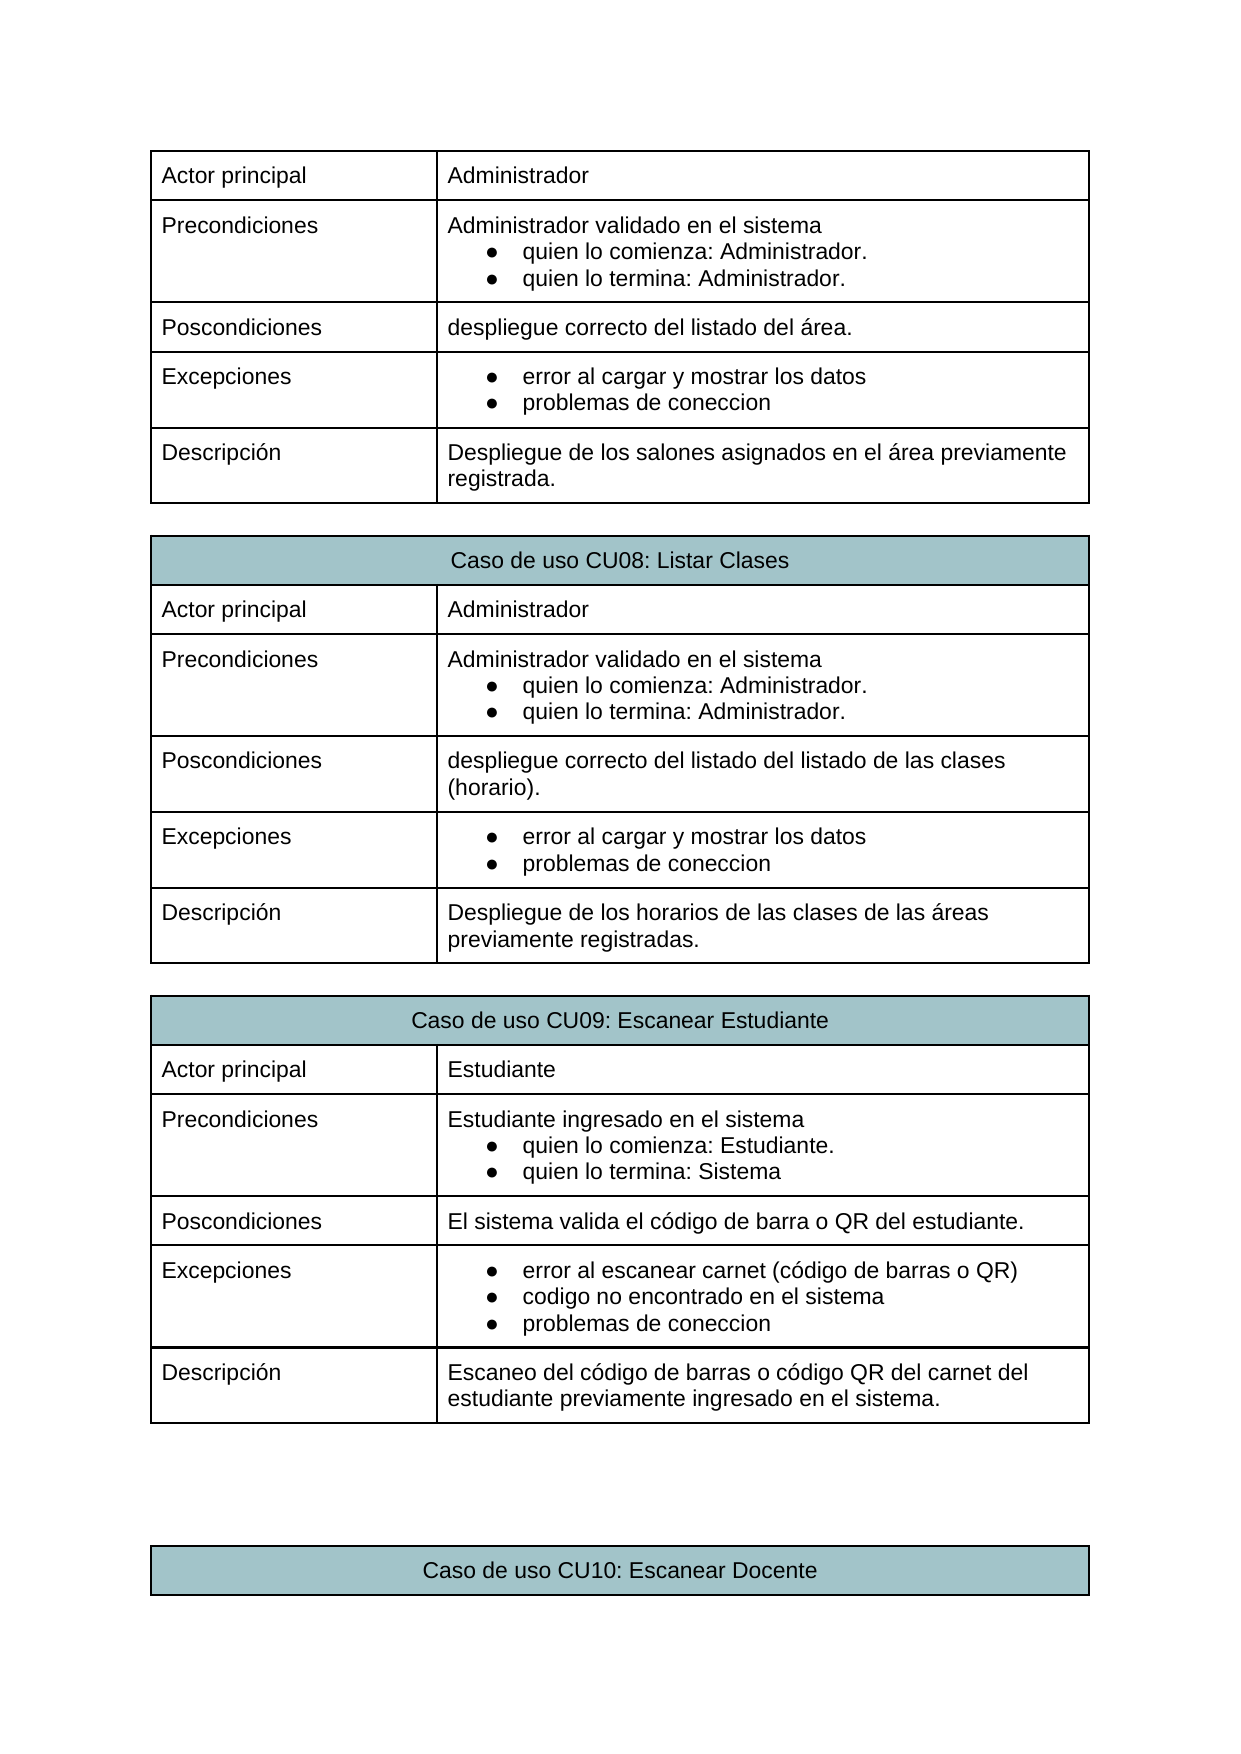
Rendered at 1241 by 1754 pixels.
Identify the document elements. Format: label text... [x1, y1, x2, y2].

table_cell Excepciones [152, 353, 436, 427]
table_cell error al escanear carnet (código de barras o QR) codigo no encontrado en el sistema problemas de coneccion [438, 1246, 1088, 1346]
table_header Caso de uso CU08: Listar Clases [152, 537, 1088, 584]
table_cell Despliegue de los salones asignados en el área previamente registrada. [438, 429, 1088, 502]
table_cell El sistema valida el código de barra o QR del estudiante. [438, 1197, 1088, 1244]
table_cell Administrador [438, 152, 1088, 199]
table_cell Excepciones [152, 1246, 436, 1346]
table_cell error al cargar y mostrar los datos problemas de coneccion [438, 353, 1088, 427]
table_cell Actor principal [152, 586, 436, 633]
table_cell Excepciones [152, 813, 436, 887]
table_cell Descripción [152, 429, 436, 502]
table_cell Descripción [152, 1349, 436, 1422]
table_cell Escaneo del código de barras o código QR del carnet del estudiante previamente ingresado en el sistema. [438, 1349, 1088, 1422]
table_cell Descripción [152, 889, 436, 962]
table_cell Precondiciones [152, 201, 436, 301]
table_cell Precondiciones [152, 1095, 436, 1195]
table_cell Estudiante [438, 1046, 1088, 1093]
table_cell Poscondiciones [152, 737, 436, 811]
table_cell Administrador [438, 586, 1088, 633]
table_cell Actor principal [152, 1046, 436, 1093]
table_cell error al cargar y mostrar los datos problemas de coneccion [438, 813, 1088, 887]
table_cell Administrador validado en el sistema quien lo comienza: Administrador. quien lo termina: Administrador. [438, 201, 1088, 301]
table_cell Poscondiciones [152, 1197, 436, 1244]
table_cell Actor principal [152, 152, 436, 199]
table_cell Despliegue de los horarios de las clases de las áreas previamente registradas. [438, 889, 1088, 962]
table_cell Administrador validado en el sistema quien lo comienza: Administrador. quien lo termina: Administrador. [438, 635, 1088, 735]
table_cell Precondiciones [152, 635, 436, 735]
table_cell Poscondiciones [152, 303, 436, 351]
table_header Caso de uso CU09: Escanear Estudiante [152, 997, 1088, 1044]
table_cell Estudiante ingresado en el sistema quien lo comienza: Estudiante. quien lo termina: Sistema [438, 1095, 1088, 1195]
table_cell despliegue correcto del listado del listado de las clases (horario). [438, 737, 1088, 811]
table_cell despliegue correcto del listado del área. [438, 303, 1088, 351]
table_header Caso de uso CU10: Escanear Docente [152, 1547, 1088, 1594]
